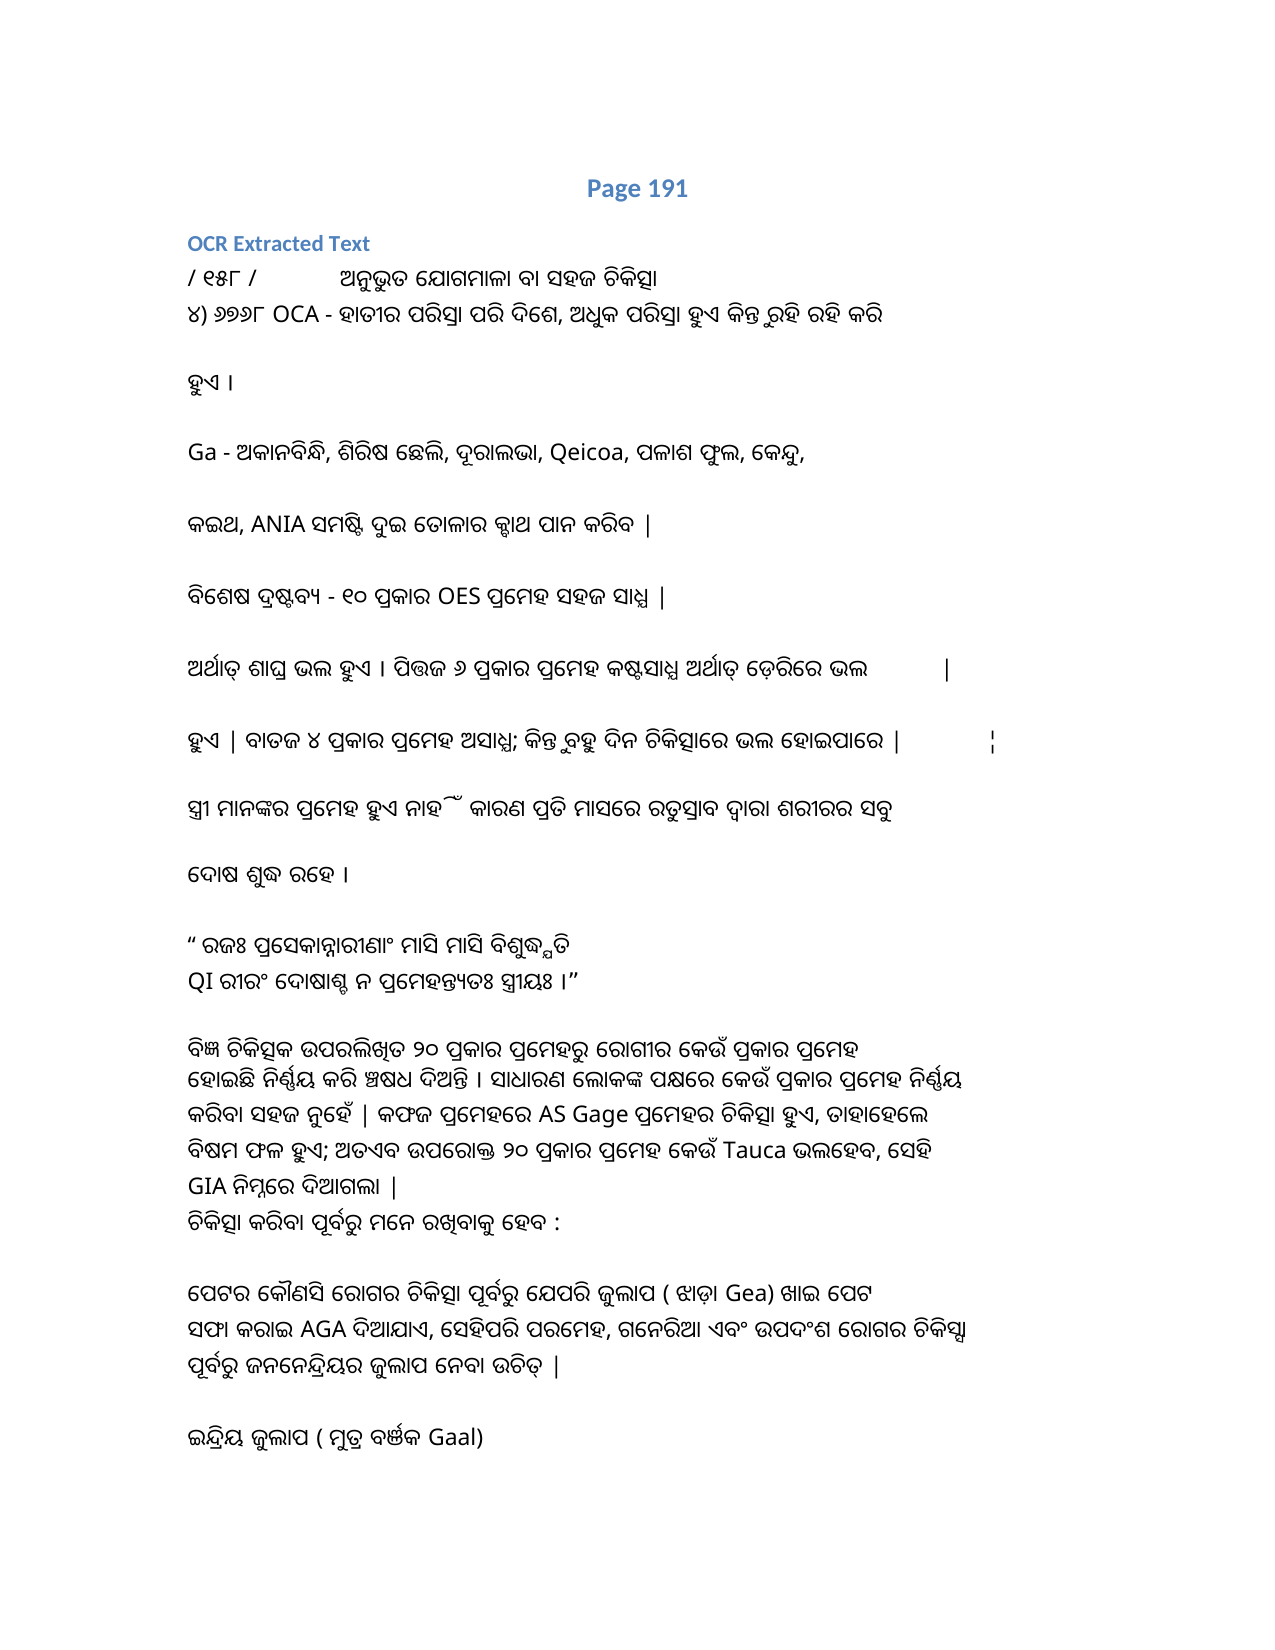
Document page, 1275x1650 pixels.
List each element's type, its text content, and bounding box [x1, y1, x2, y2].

subtitle Page 191 [187, 171, 1087, 204]
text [187, 262, 1087, 1488]
subtitle OCR Extracted Text [187, 229, 1087, 258]
